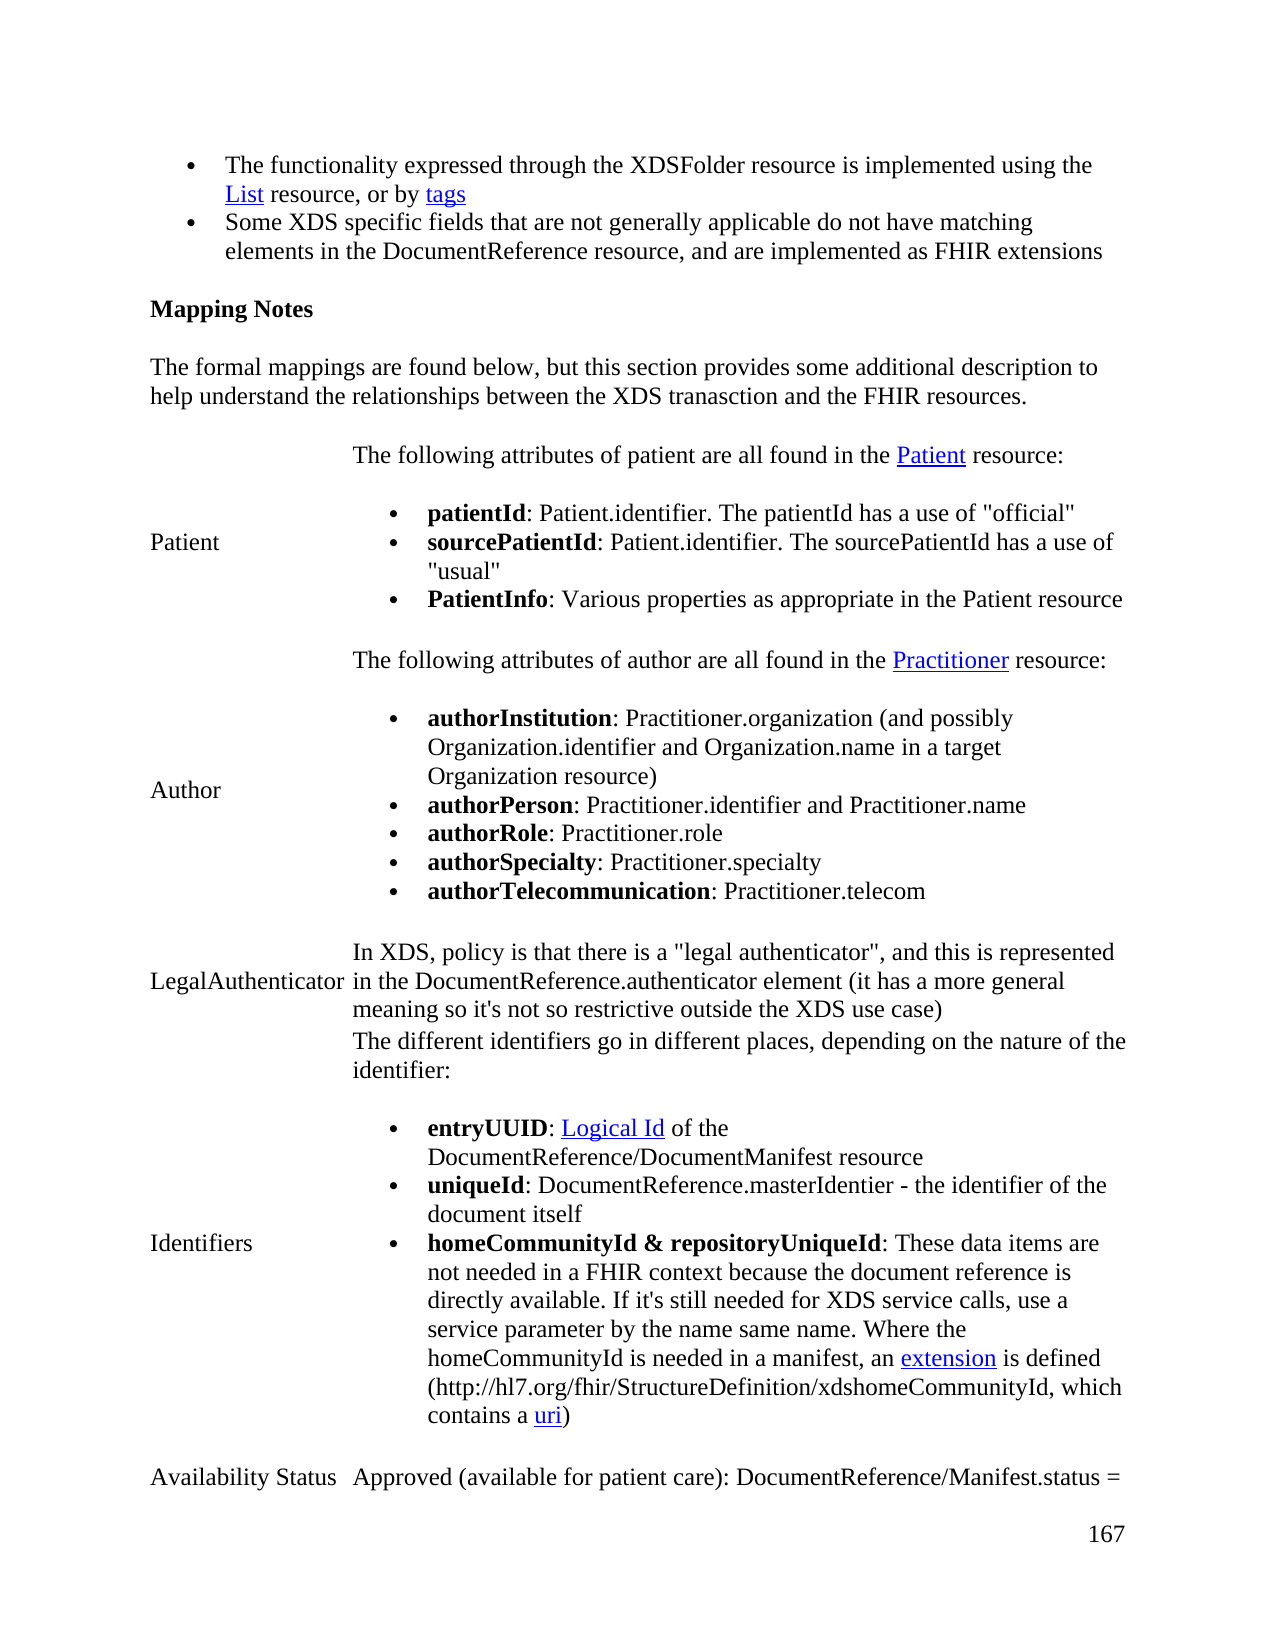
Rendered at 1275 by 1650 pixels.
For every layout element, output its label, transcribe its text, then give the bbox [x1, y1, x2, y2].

list Some XDS specific fields that are not generally applicable do not have matching elements in the DocumentReference resource, and are implemented as FHIR extensions [187, 207, 1125, 265]
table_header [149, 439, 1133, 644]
list The functionality expressed through the XDSFolder resource is implemented using the List resource, or by tags [187, 150, 1125, 207]
text The formal mappings are found below, but this section provides some additional description to help understand the relationships between the XDS tranasction and the FHIR resources. [150, 352, 1125, 409]
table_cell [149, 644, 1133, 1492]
subtitle Mapping Notes [150, 294, 1125, 323]
